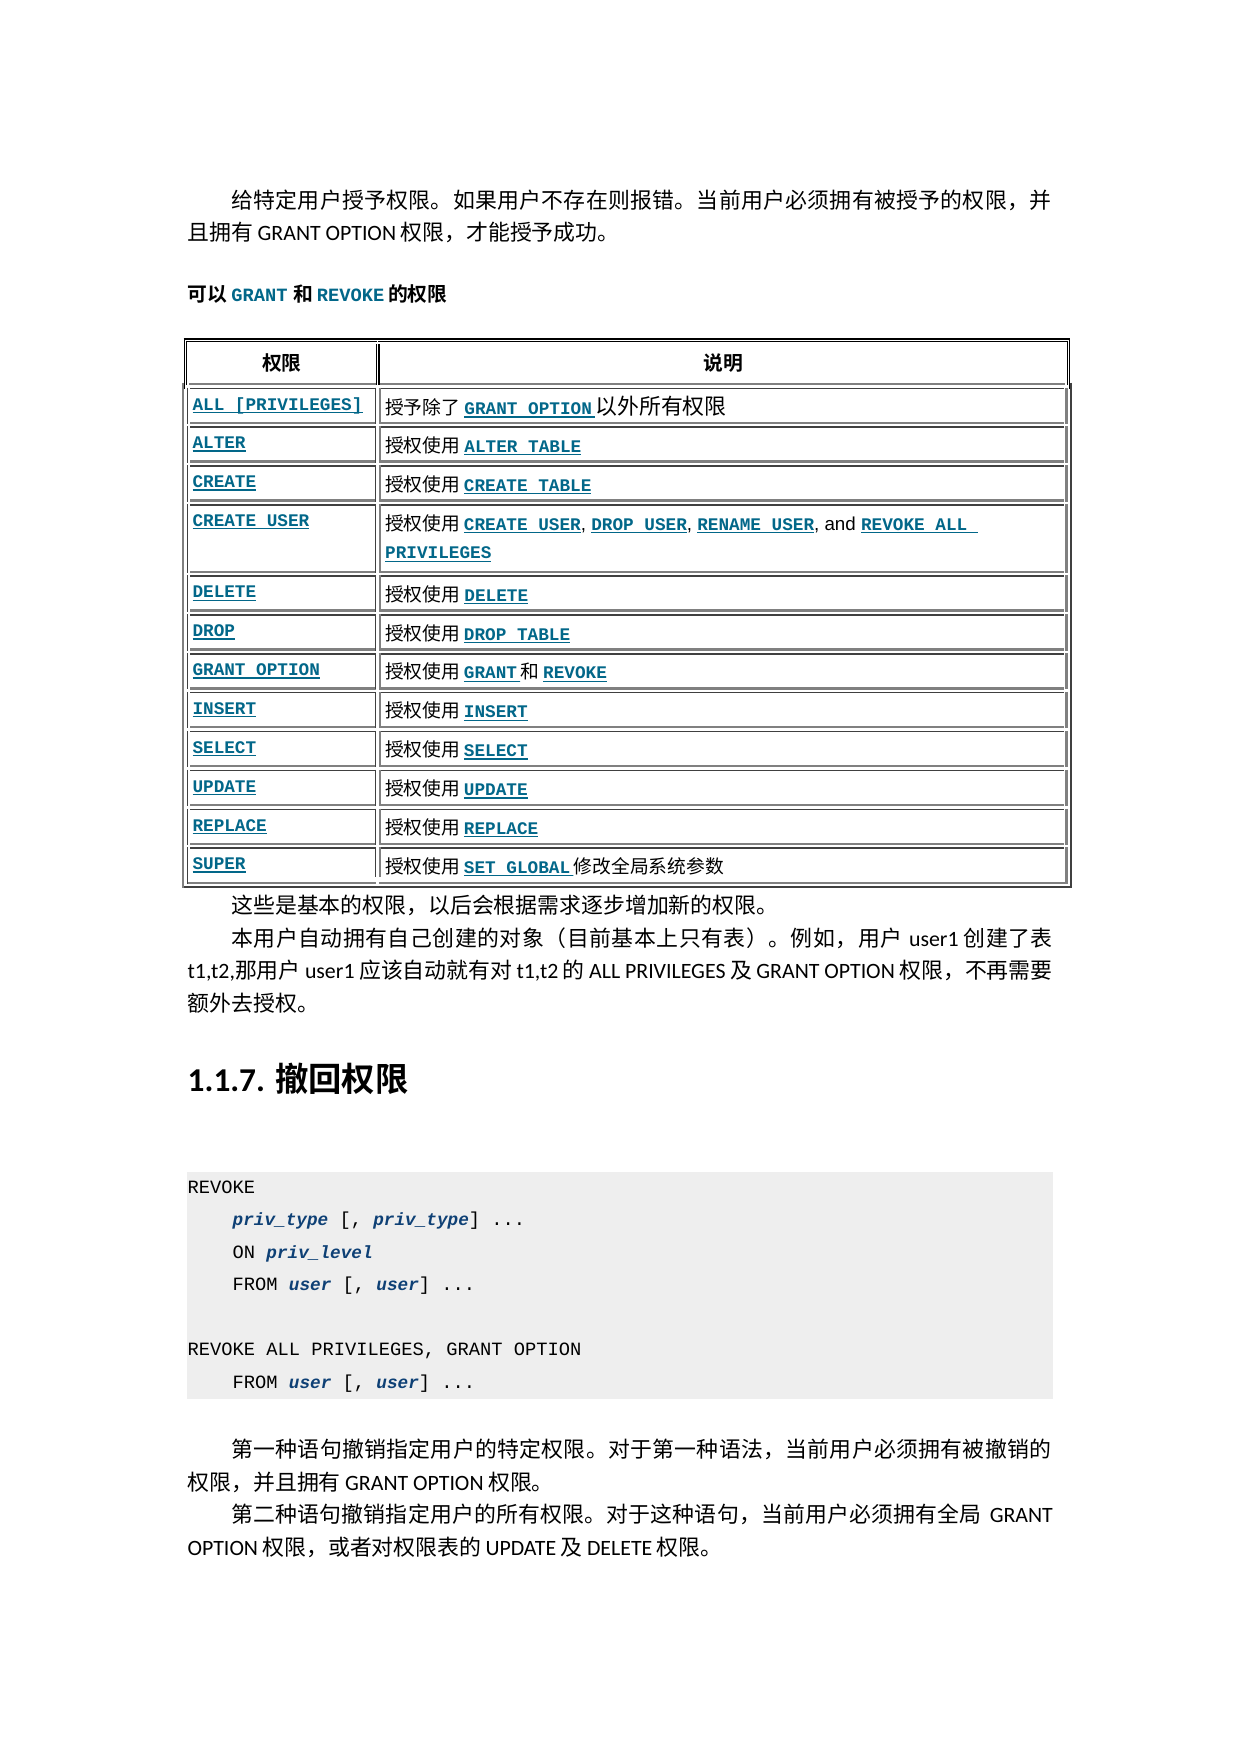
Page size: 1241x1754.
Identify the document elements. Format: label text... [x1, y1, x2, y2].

table_cell UPDATE [185, 765, 378, 804]
table_cell 授权使用INSERT [378, 687, 1068, 726]
table_cell REPLACE [185, 804, 378, 842]
table_cell ALL [PRIVILEGES] [185, 383, 378, 421]
table_header 权限 [187, 340, 378, 383]
table_cell 授权使用SET GLOBAL修改全局系统参数 [378, 843, 1068, 881]
table_cell CREATE [185, 460, 378, 499]
text 第一种语句撤销指定用户的特定权限。对于第一种语法，当前用户必须拥有被撤销的权限，并且拥有GRANT OPTION权限。 [187, 1432, 1053, 1497]
table_cell GRANT OPTION [185, 648, 378, 687]
text 这些是基本的权限，以后会根据需求逐步增加新的权限。 [187, 888, 1053, 920]
text FROM user [, user] ... [187, 1367, 1053, 1399]
table_cell 授予除了 GRANT OPTION以外所有权限 [378, 383, 1068, 421]
text REVOKE [187, 1172, 1053, 1204]
text 本用户自动拥有自己创建的对象（目前基本上只有表）。例如，用户user1创建了表t1,t2,那用户user1应该自动就有对t1,t2的ALL PRIVILEGES及GRANT OPTION权限，不再需要额外去授权。 [187, 920, 1053, 1018]
table_cell ALTER [185, 421, 378, 460]
text 可以GRANT 和REVOKE的权限 [187, 277, 1053, 309]
text 给特定用户授予权限。如果用户不存在则报错。当前用户必须拥有被授予的权限，并且拥有GRANT OPTION权限，才能授予成功。 [187, 182, 1053, 247]
table_cell INSERT [185, 687, 378, 726]
table_cell 授权使用UPDATE [378, 765, 1068, 804]
table_cell 授权使用REPLACE [378, 804, 1068, 842]
text FROM user [, user] ... [187, 1269, 1053, 1302]
table_cell SUPER [185, 843, 378, 881]
table_cell 授权使用SELECT [378, 726, 1068, 765]
table_cell 授权使用 DELETE [378, 571, 1068, 609]
table_cell 授权使用GRANT和REVOKE [378, 648, 1068, 687]
table_cell 授权使用DROP TABLE [378, 609, 1068, 648]
table_cell DROP [185, 609, 378, 648]
table_cell DELETE [185, 571, 378, 609]
table_cell 授权使用CREATE TABLE [378, 460, 1068, 499]
table_cell CREATE USER [185, 499, 378, 571]
text ON priv_level [187, 1237, 1053, 1269]
text priv_type [, priv_type] ... [187, 1204, 1053, 1237]
table_cell 授权使用 ALTER TABLE [378, 421, 1068, 460]
subtitle 撤回权限 [187, 1045, 1053, 1110]
table_cell SELECT [185, 726, 378, 765]
table_header 说明 [378, 342, 1067, 383]
table_cell 授权使用CREATE USER, DROP USER, RENAME USER, and REVOKE ALL PRIVILEGES [378, 499, 1068, 571]
text REVOKE ALL PRIVILEGES, GRANT OPTION [187, 1334, 1053, 1367]
text 第二种语句撤销指定用户的所有权限。对于这种语句，当前用户必须拥有全局GRANT OPTION权限，或者对权限表的UPDATE及DELETE权限。 [187, 1497, 1053, 1562]
